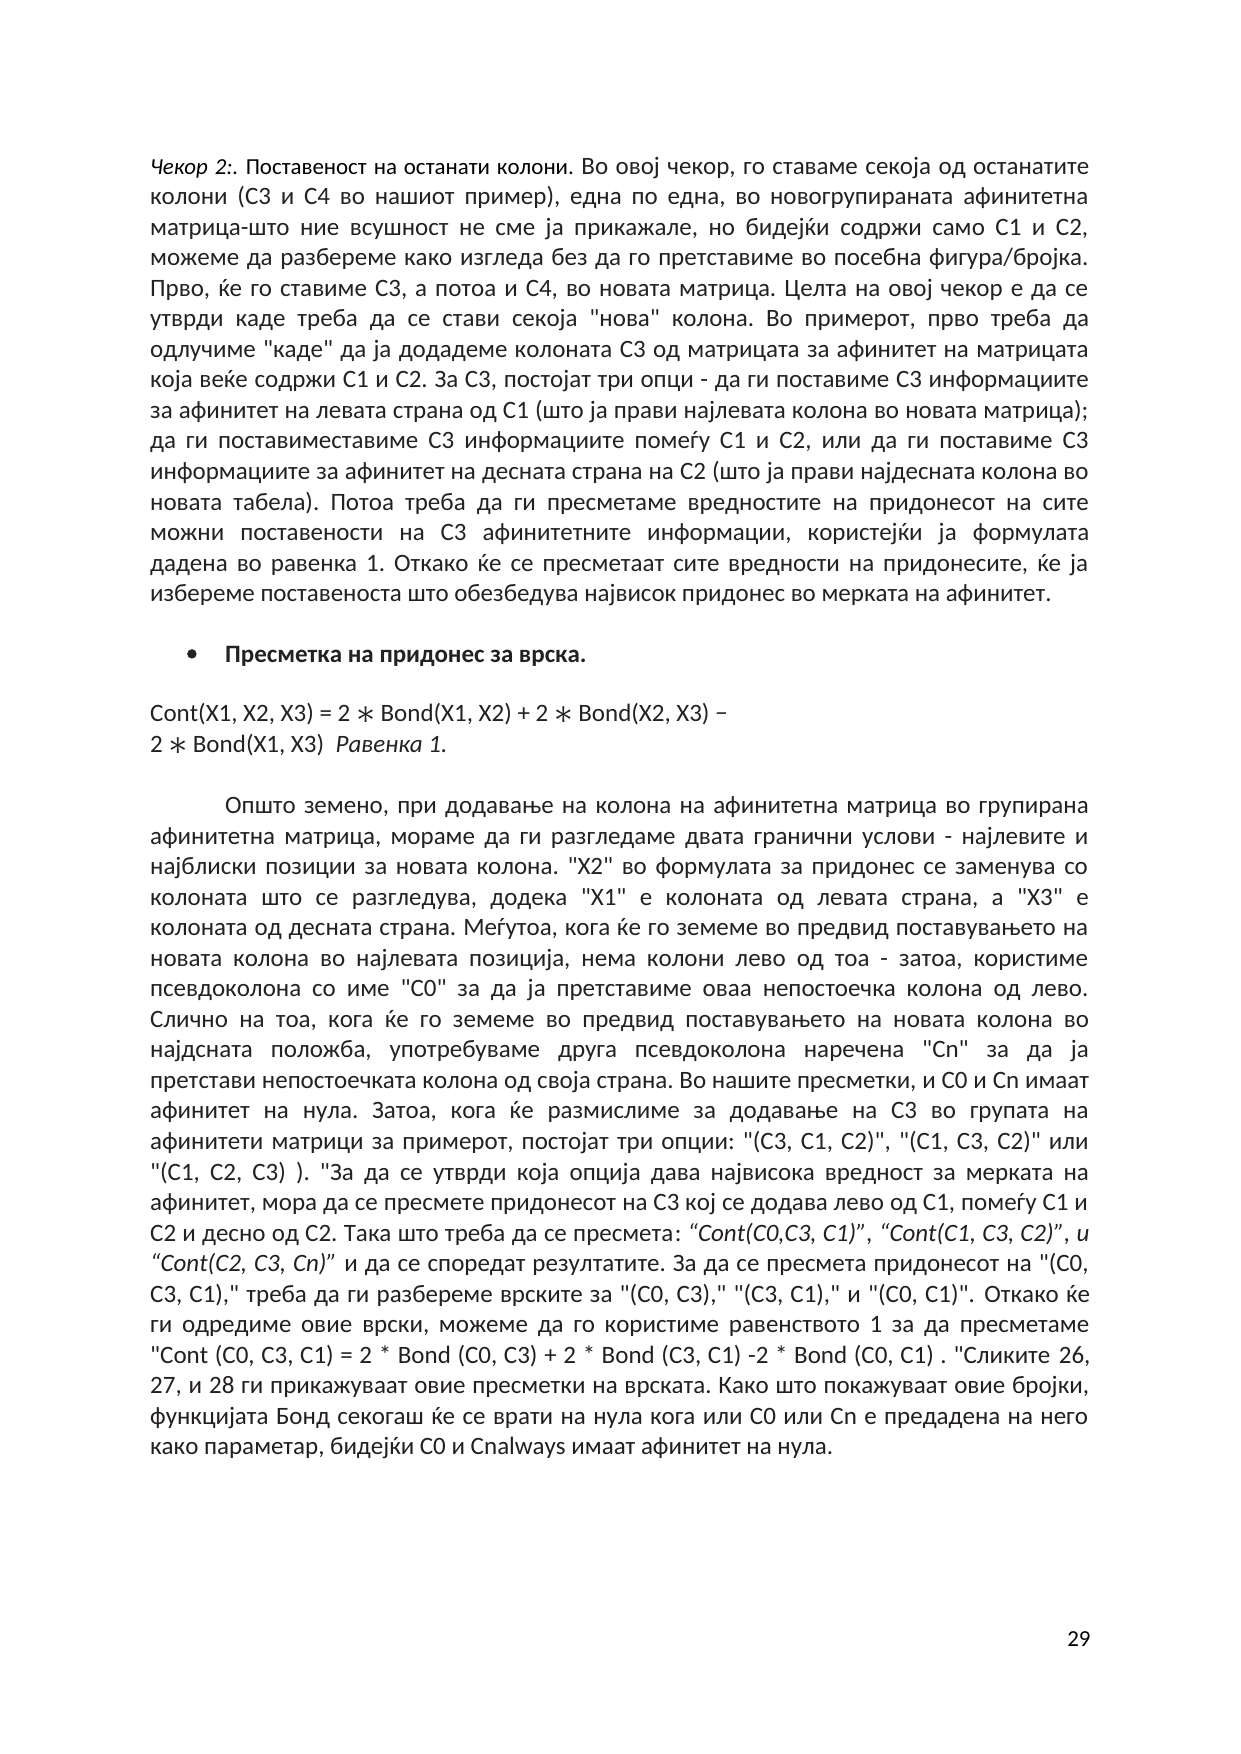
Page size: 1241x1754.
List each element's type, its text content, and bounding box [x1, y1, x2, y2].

text 2 ∗ Bond(X1, X3) Равенка 1. [150, 728, 1090, 759]
text Општо земено, при додавање на колона на афинитетна матрица во групирана афинитетна матрица, мораме да ги разгледаме двата гранични услови - најлевите и најблиски позиции за новата колона. "X2" во формулата за придонес се заменува со колоната што се разгледува, додека "X1" е колоната од левата страна, а "X3" е колоната од десната страна. Меѓутоа, кога ќе го земеме во предвид поставувањето на новата колона во најлевата позиција, нема колони лево од тоа - затоа, користиме псевдоколона со име "C0" за да ја претставиме оваа непостоечка колона од лево. Слично на тоа, кога ќе го земеме во предвид поставувањето на новата колона во најдсната положба, употребуваме друга псевдоколона наречена "Cn" за да ја претстави непостоечката колона од своја страна. Во нашите пресметки, и C0 и Cn имаат афинитет на нула. Затоа, кога ќе размислиме за додавање на C3 во групата на афинитети матрици за примерот, постојат три опции: "(C3, C1, C2)", "(C1, C3, C2)" или "(C1, C2, C3) ). "За да се утврди која опција дава највисока вредност за мерката на афинитет, мора да се пресмете придонесот на C3 кој се додава лево од C1, помеѓу C1 и C2 и десно од C2. Така што треба да се пресмета: “Cont(C0,C3, C1)”, “Cont(C1, C3, C2)”, и “Cont(C2, C3, Cn)” и да се споредат резултатите. За да се пресмета придонесот на "(C0, C3, C1)," треба да ги разбереме врските за "(C0, C3)," "(C3, C1)," и "(C0, C1)". Откако ќе ги одредиме овие врски, можеме да го користиме равенството 1 за да пресметаме "Cont (C0, C3, C1) = 2 * Bond (C0, C3) + 2 * Bond (C3, C1) -2 * Bond (C0, C1) . "Сликите 26, 27, и 28 ги прикажуваат овие пресметки на врската. Како што покажуваат овие бројки, функцијата Бонд секогаш ќе се врати на нула кога или C0 или Cn е предадена на него како параметар, бидејќи C0 и Cnalways имаат афинитет на нула. [150, 789, 1090, 1461]
list Пресметка на придонес за врска. [187, 638, 1090, 669]
text Cont(X1, X2, X3) = 2 ∗ Bond(X1, X2) + 2 ∗ Bond(X2, X3) − [150, 697, 1090, 728]
text Чекор 2:. Поставеност на останати колони. Во овој чекор, го ставаме секоја од останатите колони (C3 и C4 во нашиот пример), една по една, во новогрупираната афинитетна матрица-што ние всушност не сме ја прикажале, но бидејќи содржи само C1 и C2, можеме да разбереме како изгледа без да го претставиме во посебна фигура/бројка. Прво, ќе го ставиме C3, а потоа и C4, во новата матрица. Целта на овој чекор е да се утврди каде треба да се стави секоја "нова" колона. Во примерот, прво треба да одлучиме "каде" да ја додадеме колоната С3 од матрицата за афинитет на матрицата која веќе содржи C1 и C2. За C3, постојат три опци - да ги поставиме C3 информациите за афинитет на левата страна од C1 (што ја прави најлевата колона во новата матрица); да ги поставиместавиме C3 информациите помеѓу C1 и C2, или да ги поставиме C3 информациите за афинитет на десната страна на C2 (што ја прави најдесната колона во новата табела). Потоа треба да ги пресметаме вредностите на придонесот на сите можни поставености на C3 афинитетните информации, користејќи ја формулата дадена во равенка 1. Откако ќе се пресметаат сите вредности на придонесите, ќе ја избереме поставеноста што обезбедува највисок придонес во мерката на афинитет. [150, 150, 1090, 608]
